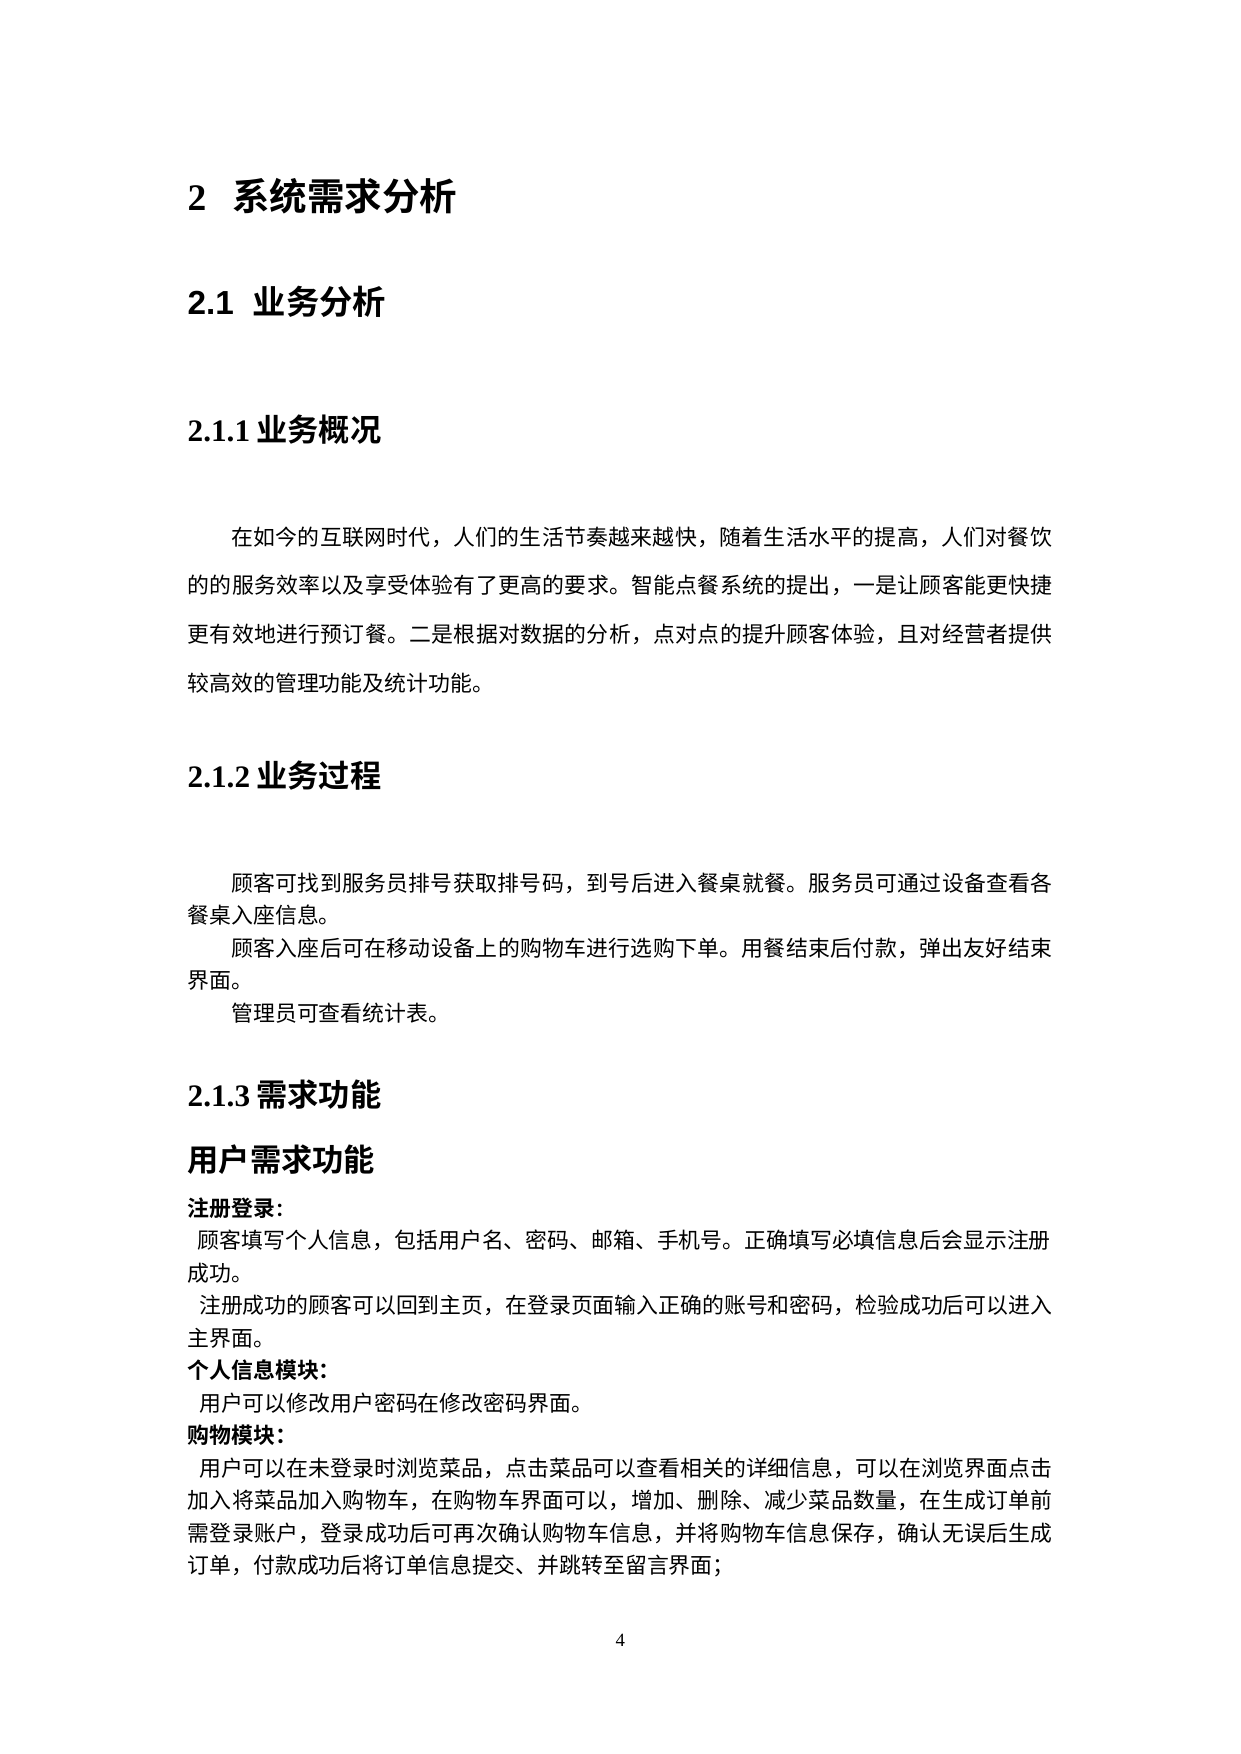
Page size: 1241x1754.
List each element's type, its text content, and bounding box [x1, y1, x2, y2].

text 购物模块： [187, 1418, 1053, 1451]
subtitle 系统需求分析 [187, 162, 1053, 227]
text 个人信息模块： [187, 1353, 1053, 1386]
subtitle 2.1 业务分析 [187, 268, 1053, 333]
text 顾客可找到服务员排号获取排号码，到号后进入餐桌就餐。服务员可通过设备查看各餐桌入座信息。 [187, 866, 1053, 931]
text 用户可以在未登录时浏览菜品，点击菜品可以查看相关的详细信息，可以在浏览界面点击加入将菜品加入购物车，在购物车界面可以，增加、删除、减少菜品数量，在生成订单前需登录账户，登录成功后可再次确认购物车信息，并将购物车信息保存，确认无误后生成订单，付款成功后将订单信息提交、并跳转至留言界面； [187, 1451, 1053, 1581]
text 顾客填写个人信息，包括用户名、密码、邮箱、手机号。正确填写必填信息后会显示注册成功。 [187, 1223, 1053, 1288]
subtitle 2.1.2业务过程 [187, 741, 1053, 806]
text 在如今的互联网时代，人们的生活节奏越来越快，随着生活水平的提高，人们对餐饮的的服务效率以及享受体验有了更高的要求。智能点餐系统的提出，一是让顾客能更快捷、更有效地进行预订餐。二是根据对数据的分析，点对点的提升顾客体验，且对经营者提供较高效的管理功能及统计功能。 [187, 519, 1053, 698]
text 2.1.3需求功能 [187, 1061, 1053, 1126]
subtitle 2.1.1业务概况 [187, 395, 1053, 460]
text 注册登录： [187, 1191, 1053, 1223]
text 用户可以修改用户密码在修改密码界面。 [187, 1386, 1053, 1418]
text 管理员可查看统计表。 [187, 996, 1053, 1028]
text 用户需求功能 [187, 1126, 1053, 1191]
text 顾客入座后可在移动设备上的购物车进行选购下单。用餐结束后付款，弹出友好结束界面。 [187, 931, 1053, 996]
text 注册成功的顾客可以回到主页，在登录页面输入正确的账号和密码，检验成功后可以进入主界面。 [187, 1288, 1053, 1353]
